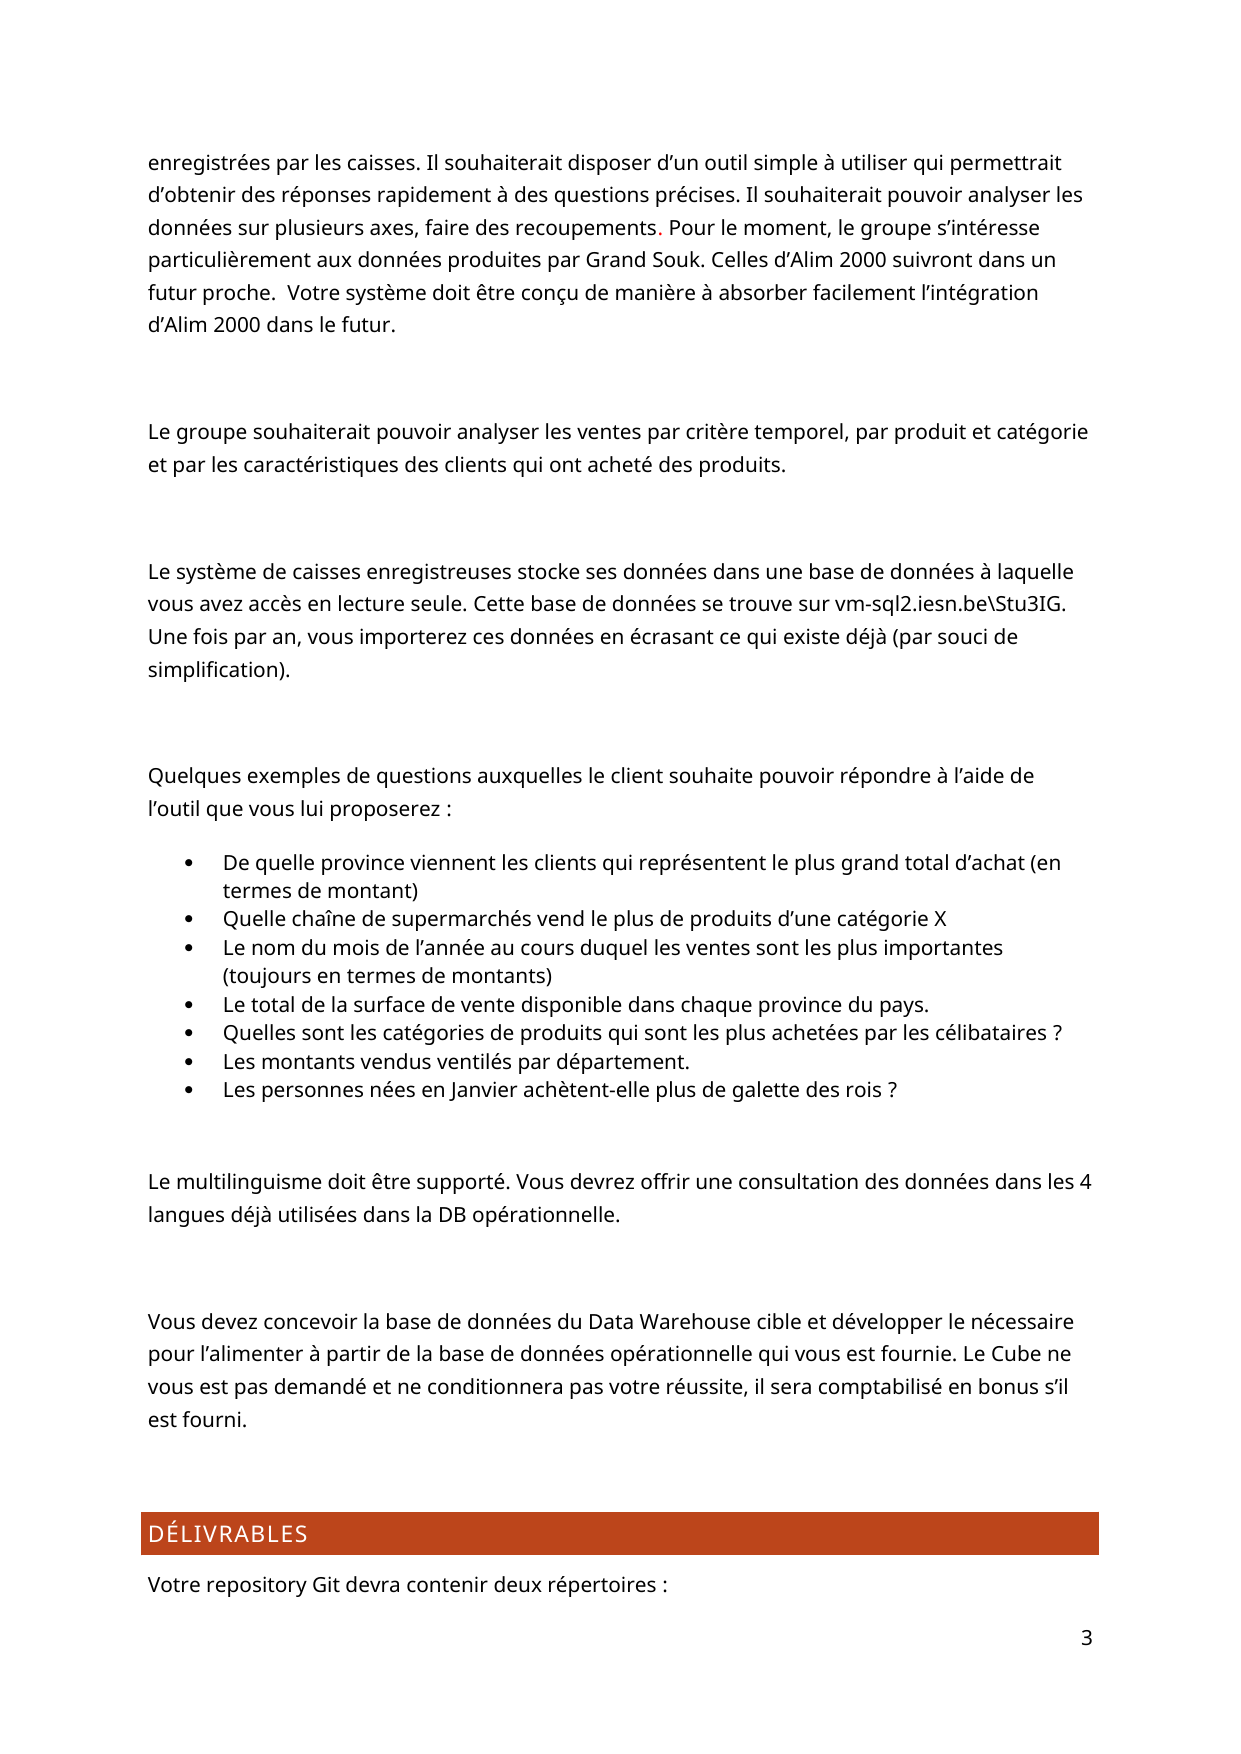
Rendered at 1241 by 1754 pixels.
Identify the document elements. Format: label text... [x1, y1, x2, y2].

list Le nom du mois de l’année au cours duquel les ventes sont les plus importantes (toujours en termes de montants) [185, 933, 1093, 990]
text Le système de caisses enregistreuses stocke ses données dans une base de données à laquelle vous avez accès en lecture seule. Cette base de données se trouve sur vm-sql2.iesn.be\Stu3IG. Une fois par an, vous importerez ces données en écrasant ce qui existe déjà (par souci de simplification). [148, 557, 1093, 683]
text Le groupe souhaiterait pouvoir analyser les ventes par critère temporel, par produit et catégorie et par les caractéristiques des clients qui ont acheté des produits. [148, 417, 1093, 478]
text Votre repository Git devra contenir deux répertoires : [148, 1571, 1093, 1599]
list Quelles sont les catégories de produits qui sont les plus achetées par les célibataires ? [185, 1018, 1093, 1047]
list Quelle chaîne de supermarchés vend le plus de produits d’une catégorie X [185, 904, 1093, 933]
list Les montants vendus ventilés par département. [185, 1047, 1093, 1075]
list Les personnes nées en Janvier achètent-elle plus de galette des rois ? [185, 1075, 1093, 1104]
list Le total de la surface de vente disponible dans chaque province du pays. [185, 990, 1093, 1018]
list De quelle province viennent les clients qui représentent le plus grand total d’achat (en termes de montant) [185, 848, 1093, 904]
text Quelques exemples de questions auxquelles le client souhaite pouvoir répondre à l’aide de l’outil que vous lui proposerez : [148, 762, 1093, 823]
text Vous devez concevoir la base de données du Data Warehouse cible et développer le nécessaire pour l’alimenter à partir de la base de données opérationnelle qui vous est fournie. Le Cube ne vous est pas demandé et ne conditionnera pas votre réussite, il sera comptabilisé en bonus s’il est fourni. [148, 1307, 1093, 1433]
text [148, 148, 1093, 339]
subtitle Délivrables [148, 1518, 1093, 1549]
text Le multilinguisme doit être supporté. Vous devrez offrir une consultation des données dans les 4 langues déjà utilisées dans la DB opérationnelle. [148, 1167, 1093, 1228]
